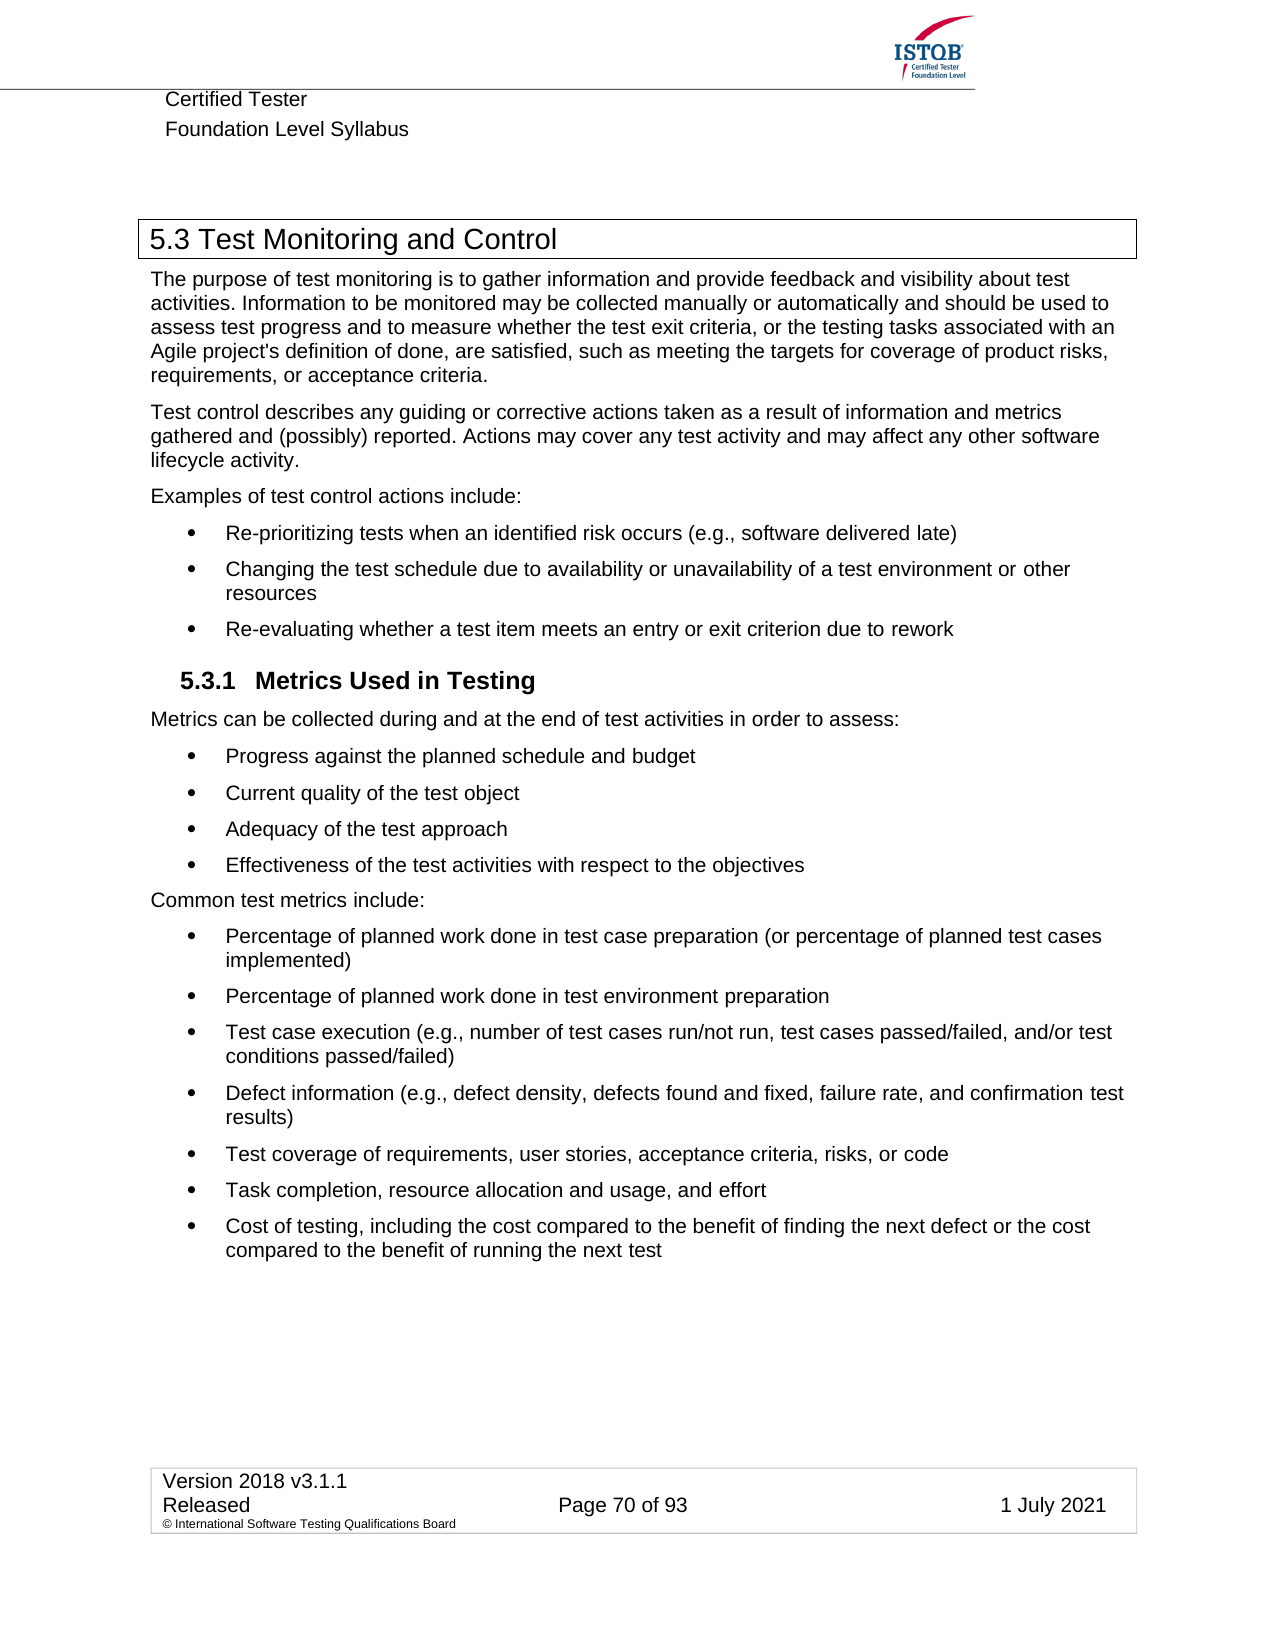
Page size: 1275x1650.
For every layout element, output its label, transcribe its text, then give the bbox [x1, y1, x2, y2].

list Effectiveness of the test activities with respect to the objectives Common test metrics include: [150, 853, 806, 912]
list Current quality of the test object [188, 780, 1150, 804]
subtitle Metrics Used in Testing [180, 666, 1150, 695]
text Test control describes any guiding or corrective actions taken as a result of information and metrics gathered and (possibly) reported. Actions may cover any test activity and may affect any other software lifecycle activity. [150, 399, 1103, 471]
list Test coverage of requirements, user stories, acceptance criteria, risks, or code [188, 1141, 1150, 1165]
list Re-evaluating whether a test item meets an entry or exit criterion due to rework [188, 617, 1150, 641]
list Cost of testing, including the cost compared to the benefit of finding the next defect or the cost compared to the benefit of running the next test [188, 1214, 1092, 1262]
text Metrics can be collected during and at the end of test activities in order to assess: [150, 707, 1150, 731]
text Examples of test control actions include: [150, 484, 1150, 508]
list Task completion, resource allocation and usage, and effort [188, 1177, 1150, 1201]
list Changing the test schedule due to availability or unavailability of a test environment or other resources [188, 557, 1071, 605]
picture [878, 0, 990, 102]
list Test case execution (e.g., number of test cases run/not run, test cases passed/failed, and/or test conditions passed/failed) [188, 1020, 1114, 1068]
list Progress against the planned schedule and budget [188, 744, 1150, 768]
list Re-prioritizing tests when an identified risk occurs (e.g., software delivered late) [188, 521, 1150, 545]
list Percentage of planned work done in test case preparation (or percentage of planned test cases implemented) [188, 924, 1104, 972]
list Percentage of planned work done in test environment preparation [188, 984, 1150, 1008]
list Defect information (e.g., defect density, defects found and fixed, failure rate, and confirmation test results) [188, 1081, 1124, 1129]
text The purpose of test monitoring is to gather information and provide feedback and visibility about test activities. Information to be monitored may be collected manually or automatically and should be used to assess test progress and to measure whether the test exit criteria, or the testing tasks associated with an Agile project's definition of done, are satisfied, such as meeting the targets for coverage of product risks, requirements, or acceptance criteria. [150, 267, 1118, 387]
list Adequacy of the test approach [188, 817, 1150, 841]
